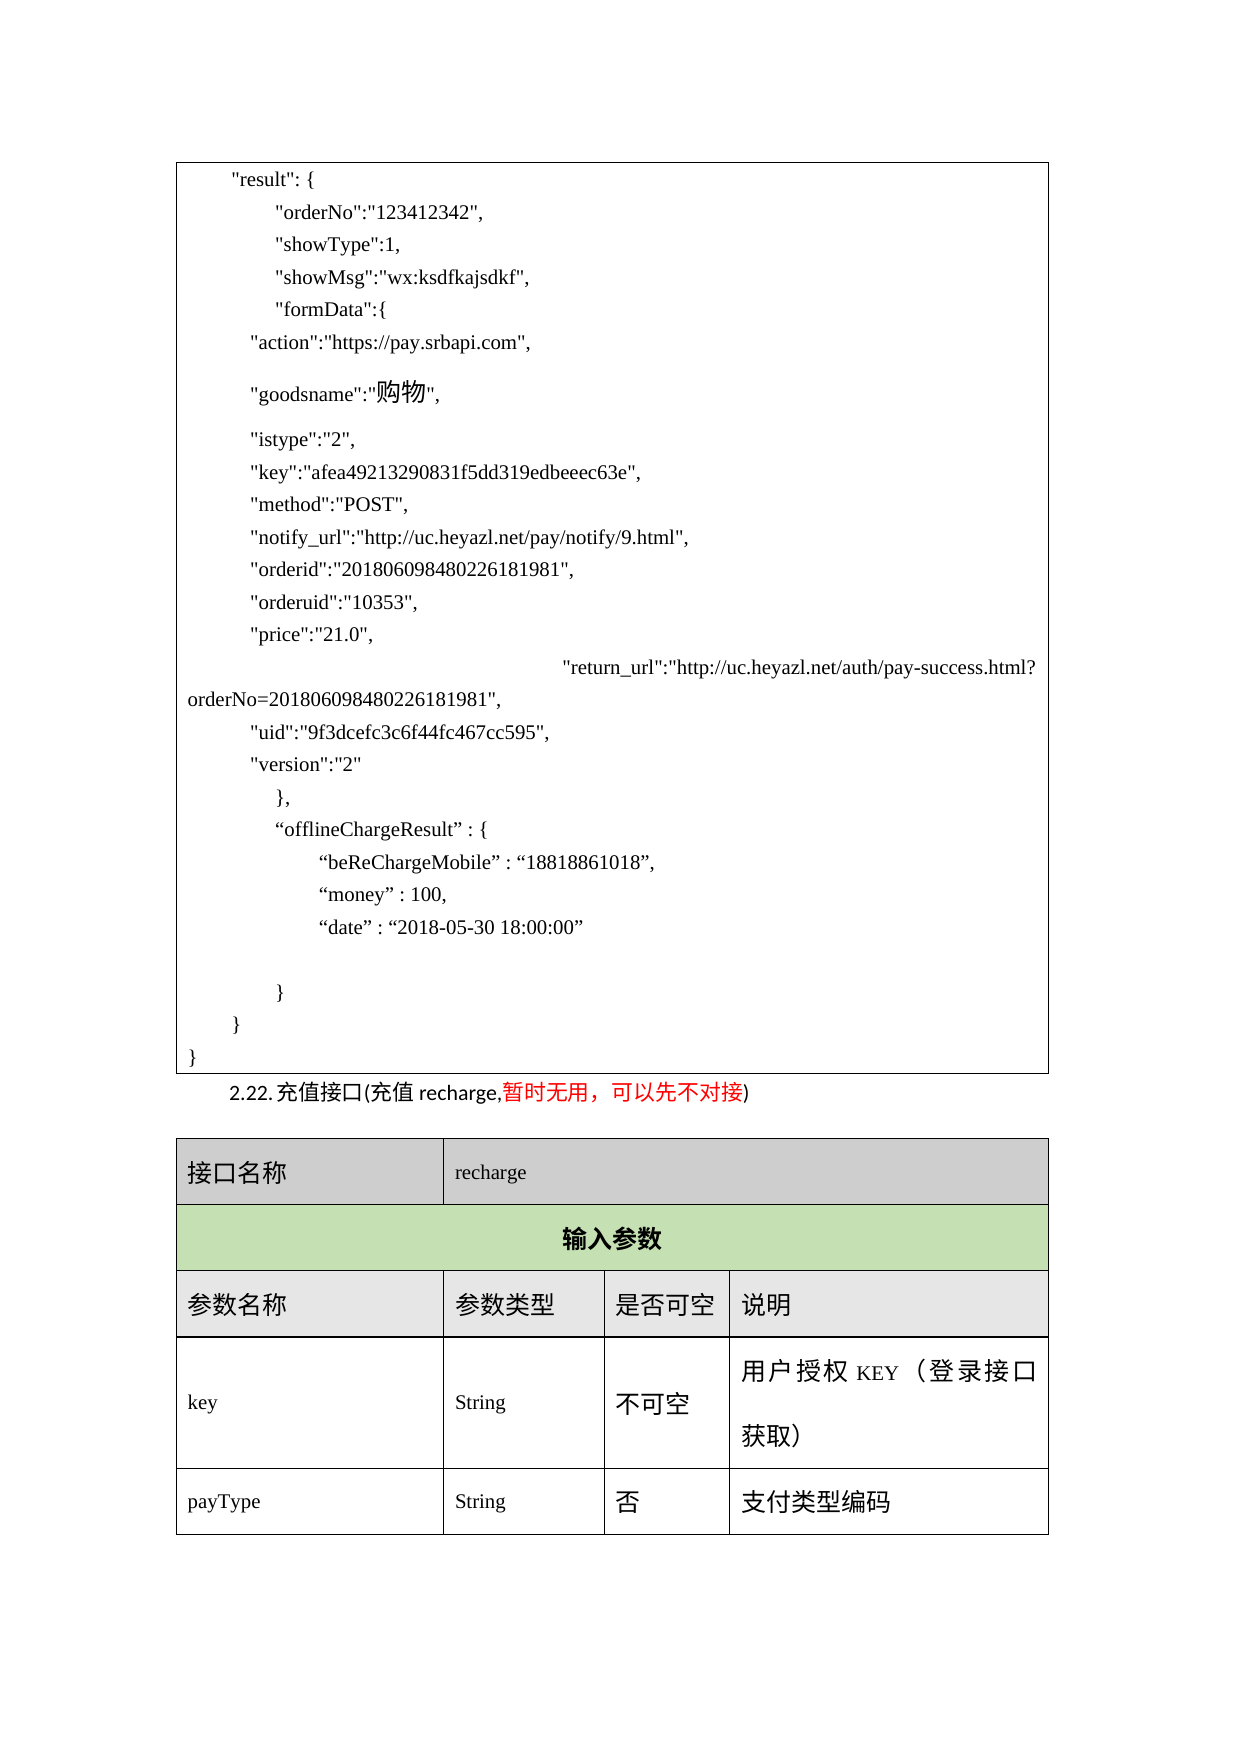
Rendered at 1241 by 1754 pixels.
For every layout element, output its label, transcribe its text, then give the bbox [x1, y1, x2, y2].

table_header 接口名称 [177, 1139, 443, 1204]
table_cell key [177, 1338, 443, 1467]
table_cell 输入参数 [177, 1205, 1048, 1270]
table_cell 是否可空 [605, 1271, 729, 1336]
table_cell String [444, 1338, 604, 1467]
table_cell 用户授权KEY（登录接口获取） [730, 1338, 1048, 1467]
table_header recharge [444, 1139, 1048, 1204]
table_cell 参数名称 [177, 1271, 443, 1336]
table_cell 不可空 [605, 1338, 729, 1467]
table_cell 说明 [730, 1271, 1048, 1336]
list 充值接口(充值 recharge,暂时无用，可以先不对接) [229, 1074, 1053, 1107]
table_cell payType [177, 1469, 443, 1533]
table_cell 支付类型编码 [730, 1469, 1048, 1533]
table_cell String [444, 1469, 604, 1533]
table_cell 参数类型 [444, 1271, 604, 1336]
table_cell 否 [605, 1469, 729, 1533]
